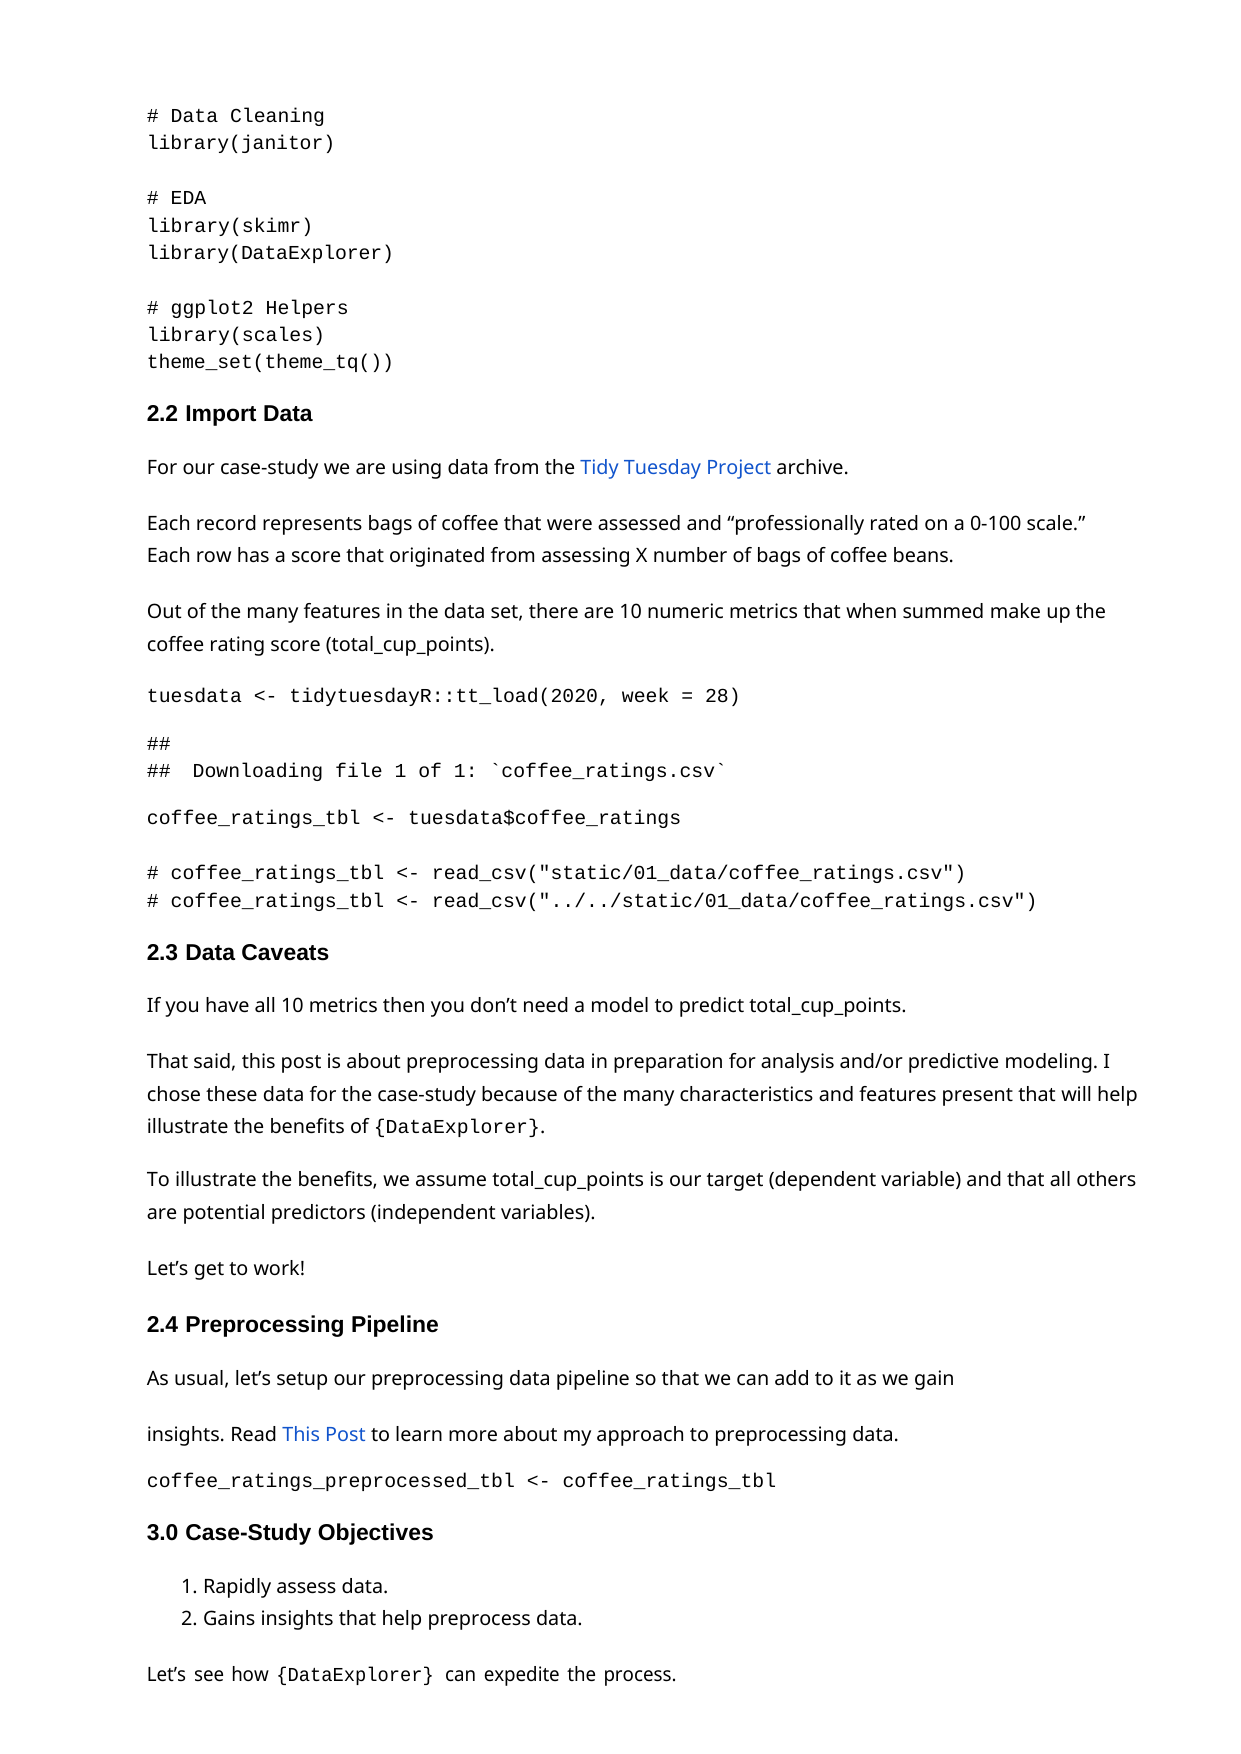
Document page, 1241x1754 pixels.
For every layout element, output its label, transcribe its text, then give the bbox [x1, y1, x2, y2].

text tuesdata <- tidytuesdayR::tt_load(2020, week = 28) [147, 686, 1159, 708]
text ## Downloading file 1 of 1: `coffee_ratings.csv` coffee_ratings_tbl <- tuesdata$coffee_ratings [147, 761, 816, 831]
text To illustrate the benefits, we assume total_cup_points is our target (dependent variable) and that all others are potential predictors (independent variables). [147, 1165, 1159, 1225]
text # coffee_ratings_tbl <- read_csv("static/01_data/coffee_ratings.csv") [147, 863, 1159, 886]
text library(skimr) library(DataExplorer) [147, 216, 396, 265]
text If you have all 10 metrics then you don’t need a model to predict total_cup_points. [147, 992, 1159, 1018]
text # EDA [147, 188, 1159, 210]
subtitle Preprocessing Pipeline [147, 1311, 1159, 1338]
list Gains insights that help preprocess data. [181, 1604, 1159, 1631]
text For our case-study we are using data from the Tidy Tuesday Project archive. [147, 453, 1159, 480]
text Each record represents bags of coffee that were assessed and “professionally rated on a 0-100 scale.” Each row has a score that originated from assessing X number of bags of coffee beans. [147, 509, 1130, 568]
text Let’s get to work! [147, 1254, 1159, 1281]
list Rapidly assess data. [181, 1572, 1159, 1599]
subtitle Import Data [147, 400, 1159, 427]
text # Data Cleaning library(janitor) [147, 106, 337, 156]
subtitle Case-Study Objectives [147, 1519, 1159, 1546]
text As usual, let’s setup our preprocessing data pipeline so that we can add to it as we gain insights. Read This Post to learn more about my approach to preprocessing data. coffee_ratings_preprocessed_tbl <- coffee_ratings_tbl [147, 1364, 1027, 1493]
text # coffee_ratings_tbl <- read_csv("../../static/01_data/coffee_ratings.csv") [147, 891, 1159, 913]
text Out of the many features in the data set, there are 10 numeric metrics that when summed make up the coffee rating score (total_cup_points). [147, 597, 1130, 657]
text ## [147, 733, 1159, 756]
text # ggplot2 Helpers library(scales) theme_set(theme_tq()) [147, 298, 396, 375]
text Let’s see how {DataExplorer} can expedite the process. [147, 1660, 1159, 1687]
text That said, this post is about preprocessing data in preparation for analysis and/or predictive modeling. I chose these data for the case-study because of the many characteristics and features present that will help illustrate the benefits of {DataExplorer}. [147, 1047, 1152, 1140]
subtitle Data Caveats [147, 939, 1159, 965]
